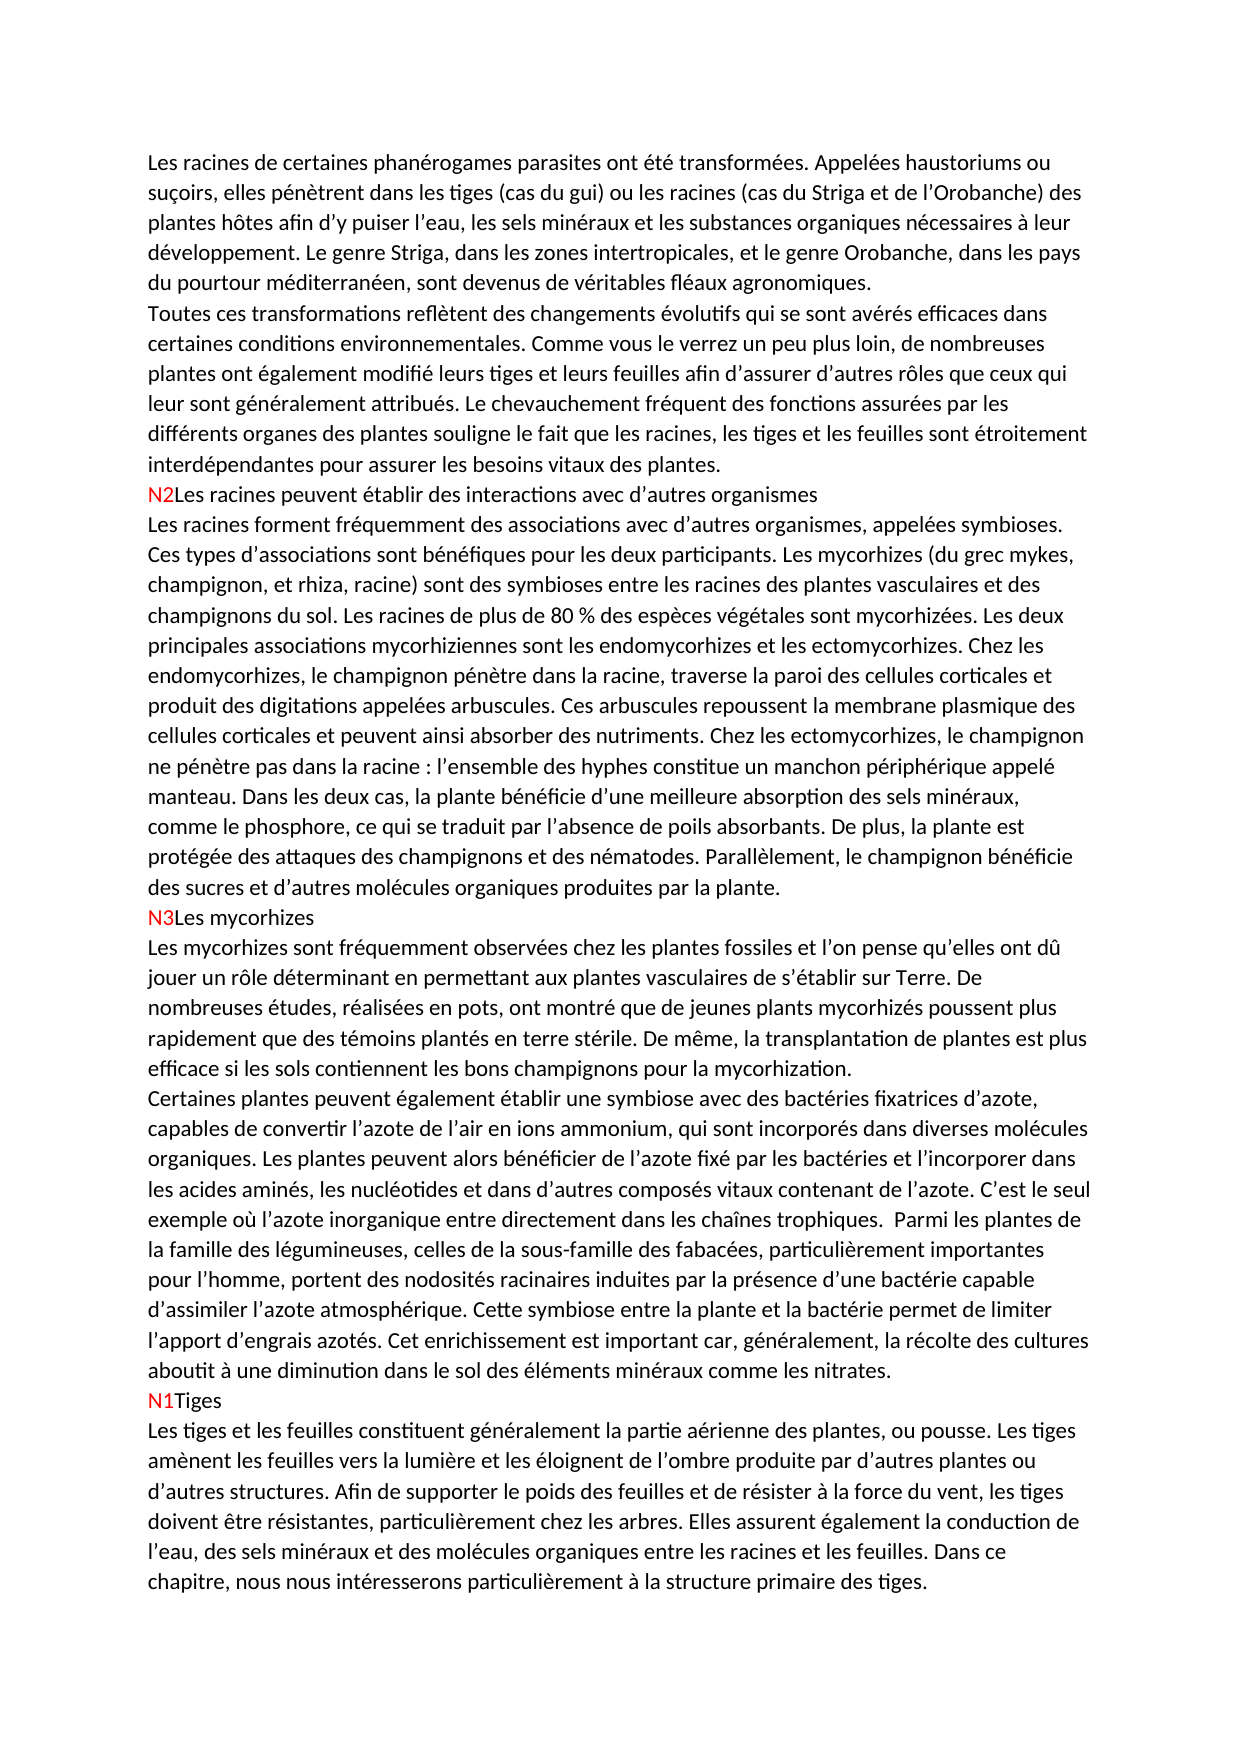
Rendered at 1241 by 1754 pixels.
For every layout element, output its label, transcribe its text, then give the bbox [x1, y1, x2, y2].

text N2Les racines peuvent établir des interactions avec d’autres organismes [148, 480, 1093, 508]
text Toutes ces transformations reflètent des changements évolutifs qui se sont avérés efficaces dans certaines conditions environnementales. Comme vous le verrez un peu plus loin, de nombreuses plantes ont également modifié leurs tiges et leurs feuilles afin d’assurer d’autres rôles que ceux qui leur sont généralement attribués. Le chevauchement fréquent des fonctions assurées par les différents organes des plantes souligne le fait que les racines, les tiges et les feuilles sont étroitement interdépendantes pour assurer les besoins vitaux des plantes. [148, 299, 1093, 478]
text Les mycorhizes sont fréquemment observées chez les plantes fossiles et l’on pense qu’elles ont dû jouer un rôle déterminant en permettant aux plantes vasculaires de s’établir sur Terre. De nombreuses études, réalisées en pots, ont montré que de jeunes plants mycorhizés poussent plus rapidement que des témoins plantés en terre stérile. De même, la transplantation de plantes est plus efficace si les sols contiennent les bons champignons pour la mycorhization. [148, 933, 1093, 1082]
text Les racines de certaines phanérogames parasites ont été transformées. Appelées haustoriums ou suçoirs, elles pénètrent dans les tiges (cas du gui) ou les racines (cas du Striga et de l’Orobanche) des plantes hôtes afin d’y puiser l’eau, les sels minéraux et les substances organiques nécessaires à leur développement. Le genre Striga, dans les zones intertropicales, et le genre Orobanche, dans les pays du pourtour méditerranéen, sont devenus de véritables fléaux agronomiques. [148, 148, 1093, 296]
text Les tiges et les feuilles constituent généralement la partie aérienne des plantes, ou pousse. Les tiges amènent les feuilles vers la lumière et les éloignent de l’ombre produite par d’autres plantes ou d’autres structures. Afin de supporter le poids des feuilles et de résister à la force du vent, les tiges doivent être résistantes, particulièrement chez les arbres. Elles assurent également la conduction de l’eau, des sels minéraux et des molécules organiques entre les racines et les feuilles. Dans ce chapitre, nous nous intéresserons particulièrement à la structure primaire des tiges. [148, 1416, 1093, 1595]
text Certaines plantes peuvent également établir une symbiose avec des bactéries fixatrices d’azote, capables de convertir l’azote de l’air en ions ammonium, qui sont incorporés dans diverses molécules organiques. Les plantes peuvent alors bénéficier de l’azote fixé par les bactéries et l’incorporer dans les acides aminés, les nucléotides et dans d’autres composés vitaux contenant de l’azote. C’est le seul exemple où l’azote inorganique entre directement dans les chaînes trophiques. Parmi les plantes de la famille des légumineuses, celles de la sous-famille des fabacées, particulièrement importantes pour l’homme, portent des nodosités racinaires induites par la présence d’une bactérie capable d’assimiler l’azote atmosphérique. Cette symbiose entre la plante et la bactérie permet de limiter l’apport d’engrais azotés. Cet enrichissement est important car, généralement, la récolte des cultures aboutit à une diminution dans le sol des éléments minéraux comme les nitrates. [148, 1084, 1093, 1384]
text N3Les mycorhizes [148, 903, 1093, 931]
text N1Tiges [148, 1386, 1093, 1414]
text Les racines forment fréquemment des associations avec d’autres organismes, appelées symbioses. Ces types d’associations sont bénéfiques pour les deux participants. Les mycorhizes (du grec mykes, champignon, et rhiza, racine) sont des symbioses entre les racines des plantes vasculaires et des champignons du sol. Les racines de plus de 80 % des espèces végétales sont mycorhizées. Les deux principales associations mycorhiziennes sont les endomycorhizes et les ectomycorhizes. Chez les endomycorhizes, le champignon pénètre dans la racine, traverse la paroi des cellules corticales et produit des digitations appelées arbuscules. Ces arbuscules repoussent la membrane plasmique des cellules corticales et peuvent ainsi absorber des nutriments. Chez les ectomycorhizes, le champignon ne pénètre pas dans la racine : l’ensemble des hyphes constitue un manchon périphérique appelé manteau. Dans les deux cas, la plante bénéficie d’une meilleure absorption des sels minéraux, comme le phosphore, ce qui se traduit par l’absence de poils absorbants. De plus, la plante est protégée des attaques des champignons et des nématodes. Parallèlement, le champignon bénéficie des sucres et d’autres molécules organiques produites par la plante. [148, 510, 1093, 901]
